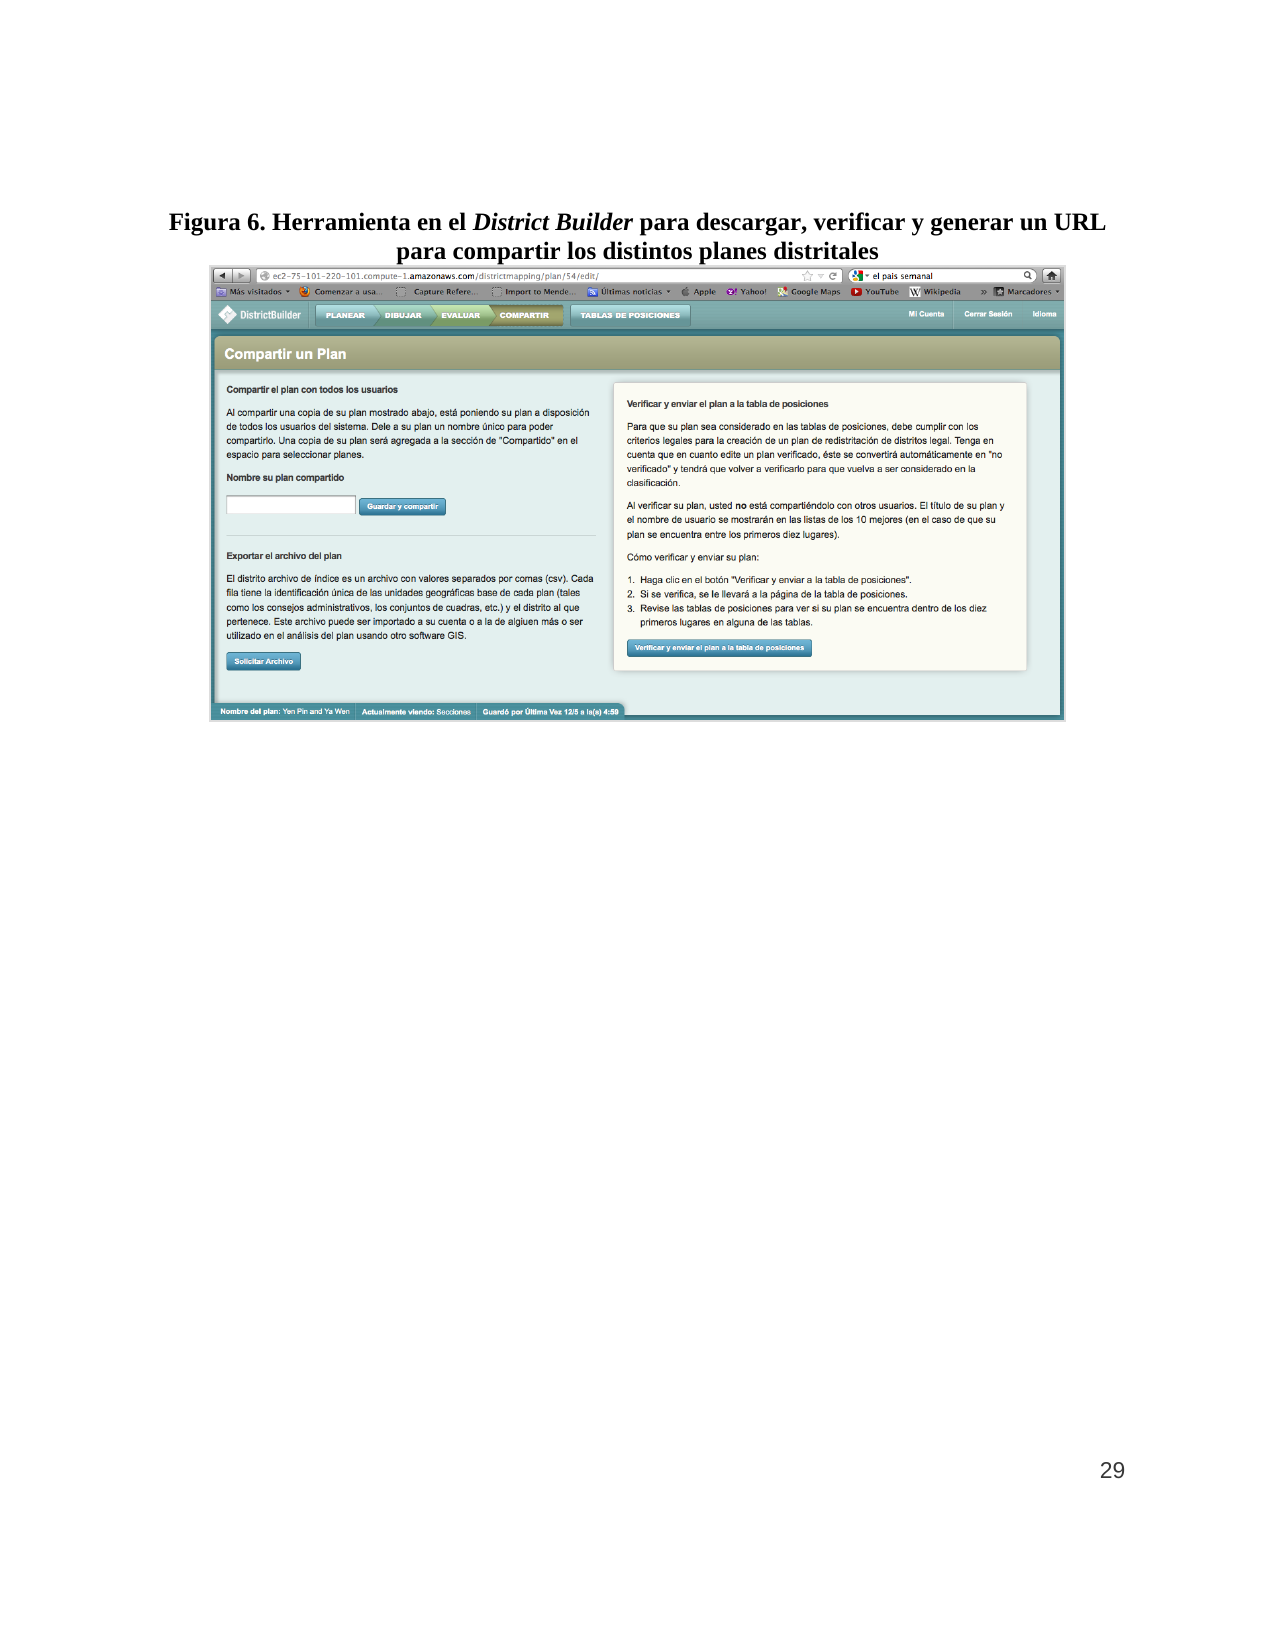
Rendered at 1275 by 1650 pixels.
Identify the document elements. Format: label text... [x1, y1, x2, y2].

picture [211, 267, 1064, 720]
text Figura 6. Herramienta en el District Builder para descargar, verificar y generar un URL para compartir los distintos planes distritales [150, 207, 1125, 265]
